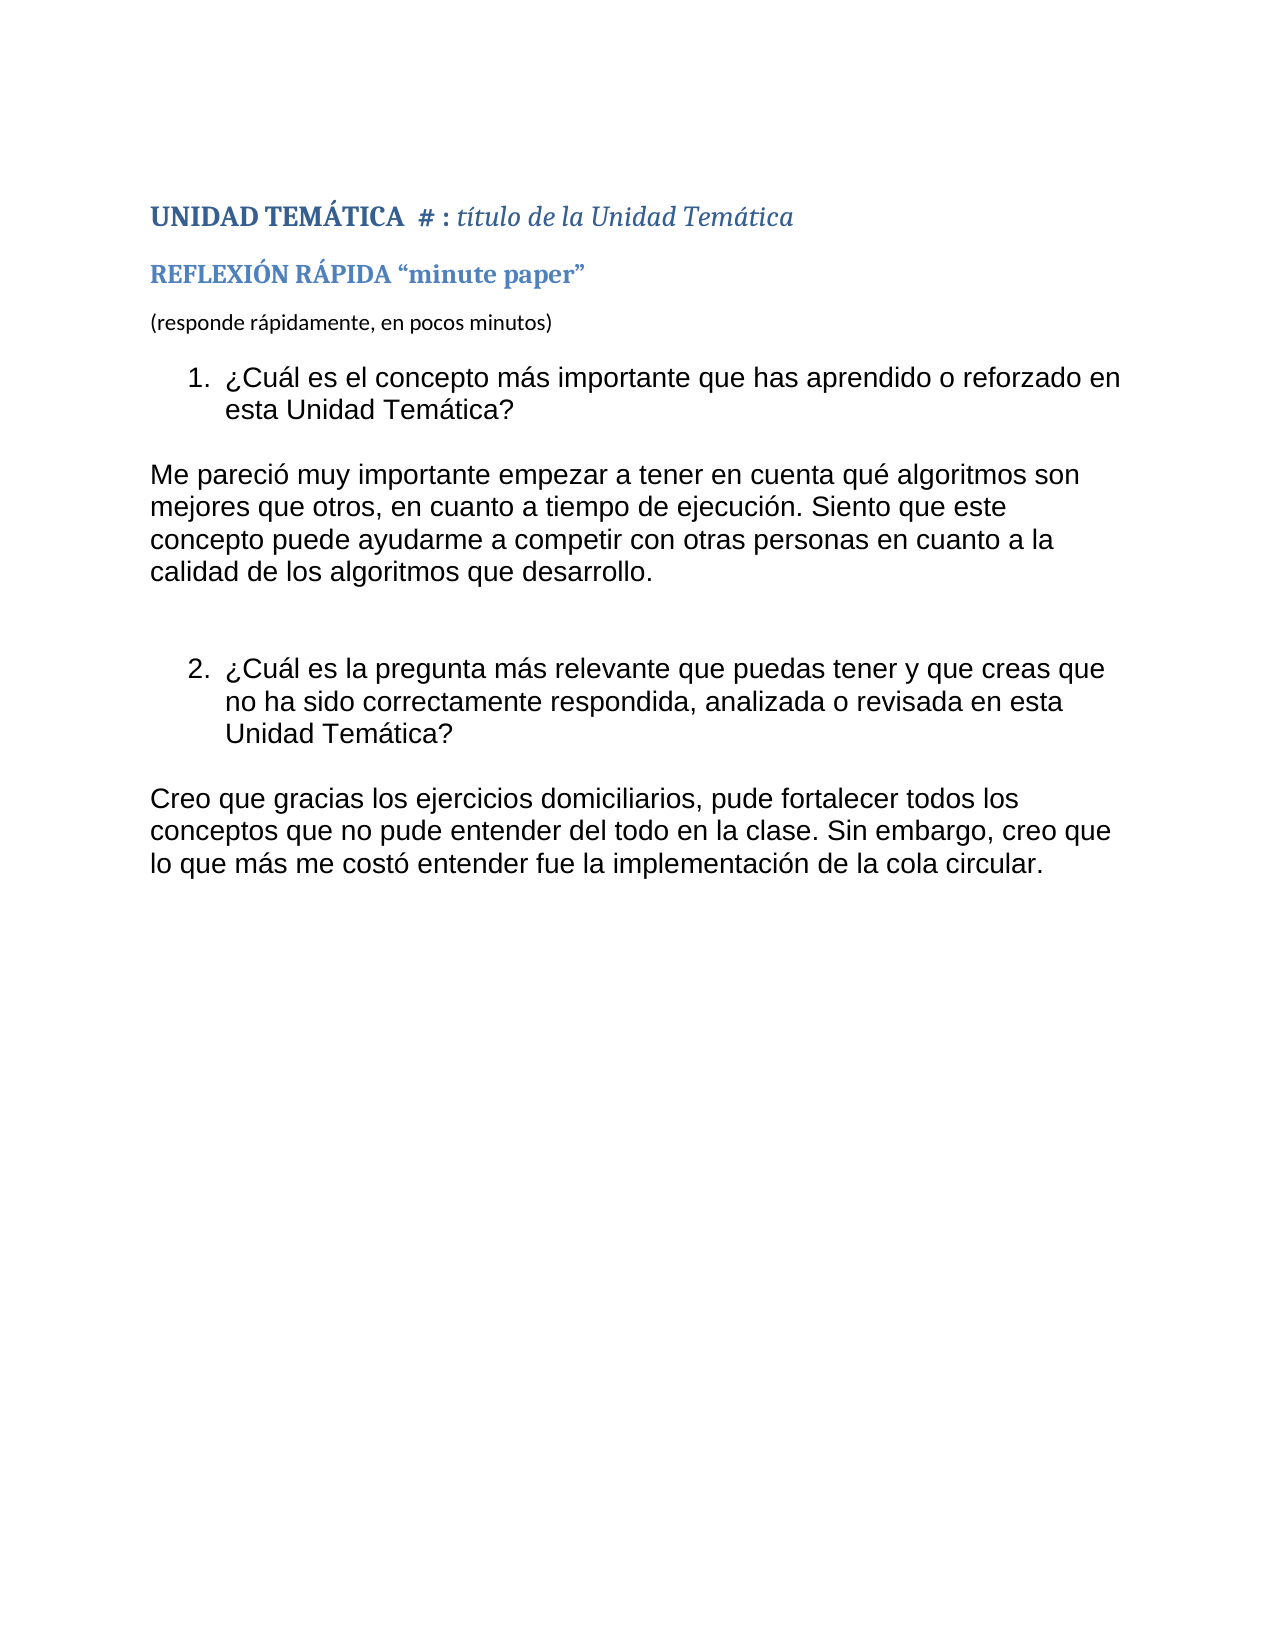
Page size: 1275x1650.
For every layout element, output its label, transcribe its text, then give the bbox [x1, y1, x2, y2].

list ¿Cuál es el concepto más importante que has aprendido o reforzado en esta Unidad Temática? [187, 361, 1125, 425]
text Me pareció muy importante empezar a tener en cuenta qué algoritmos son mejores que otros, en cuanto a tiempo de ejecución. Siento que este concepto puede ayudarme a competir con otras personas en cuanto a la calidad de los algoritmos que desarrollo. [150, 458, 1125, 587]
text (responde rápidamente, en pocos minutos) [150, 308, 1125, 336]
subtitle UNIDAD TEMÁTICA # : título de la Unidad Temática [150, 200, 1125, 233]
text Creo que gracias los ejercicios domiciliarios, pude fortalecer todos los conceptos que no pude entender del todo en la clase. Sin embargo, creo que lo que más me costó entender fue la implementación de la cola circular. [150, 782, 1125, 879]
subtitle REFLEXIÓN RÁPIDA “minute paper” [150, 259, 1125, 291]
list ¿Cuál es la pregunta más relevante que puedas tener y que creas que no ha sido correctamente respondida, analizada o revisada en esta Unidad Temática? [187, 652, 1125, 749]
